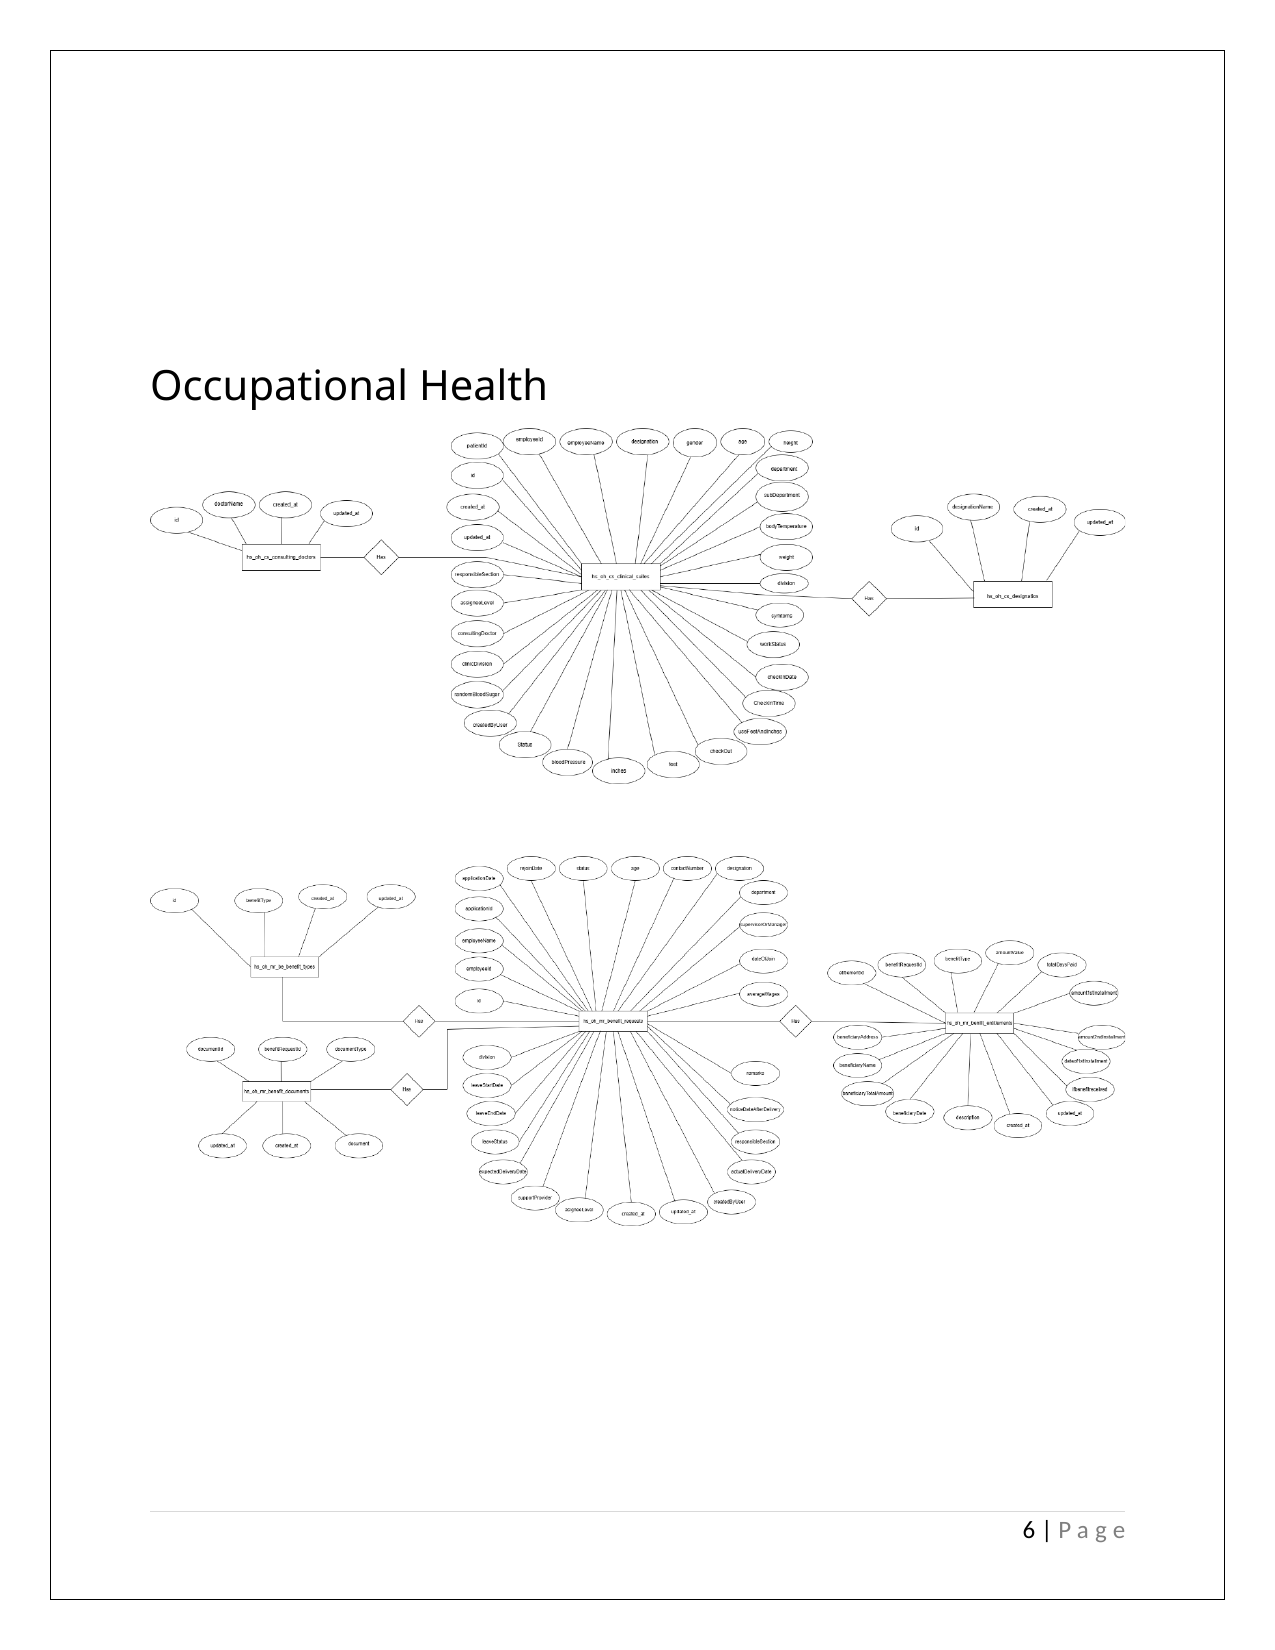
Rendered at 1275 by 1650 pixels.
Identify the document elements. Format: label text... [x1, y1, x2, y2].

picture [150, 856, 1125, 1226]
picture [150, 428, 1125, 784]
subtitle Occupational Health [150, 355, 1125, 412]
